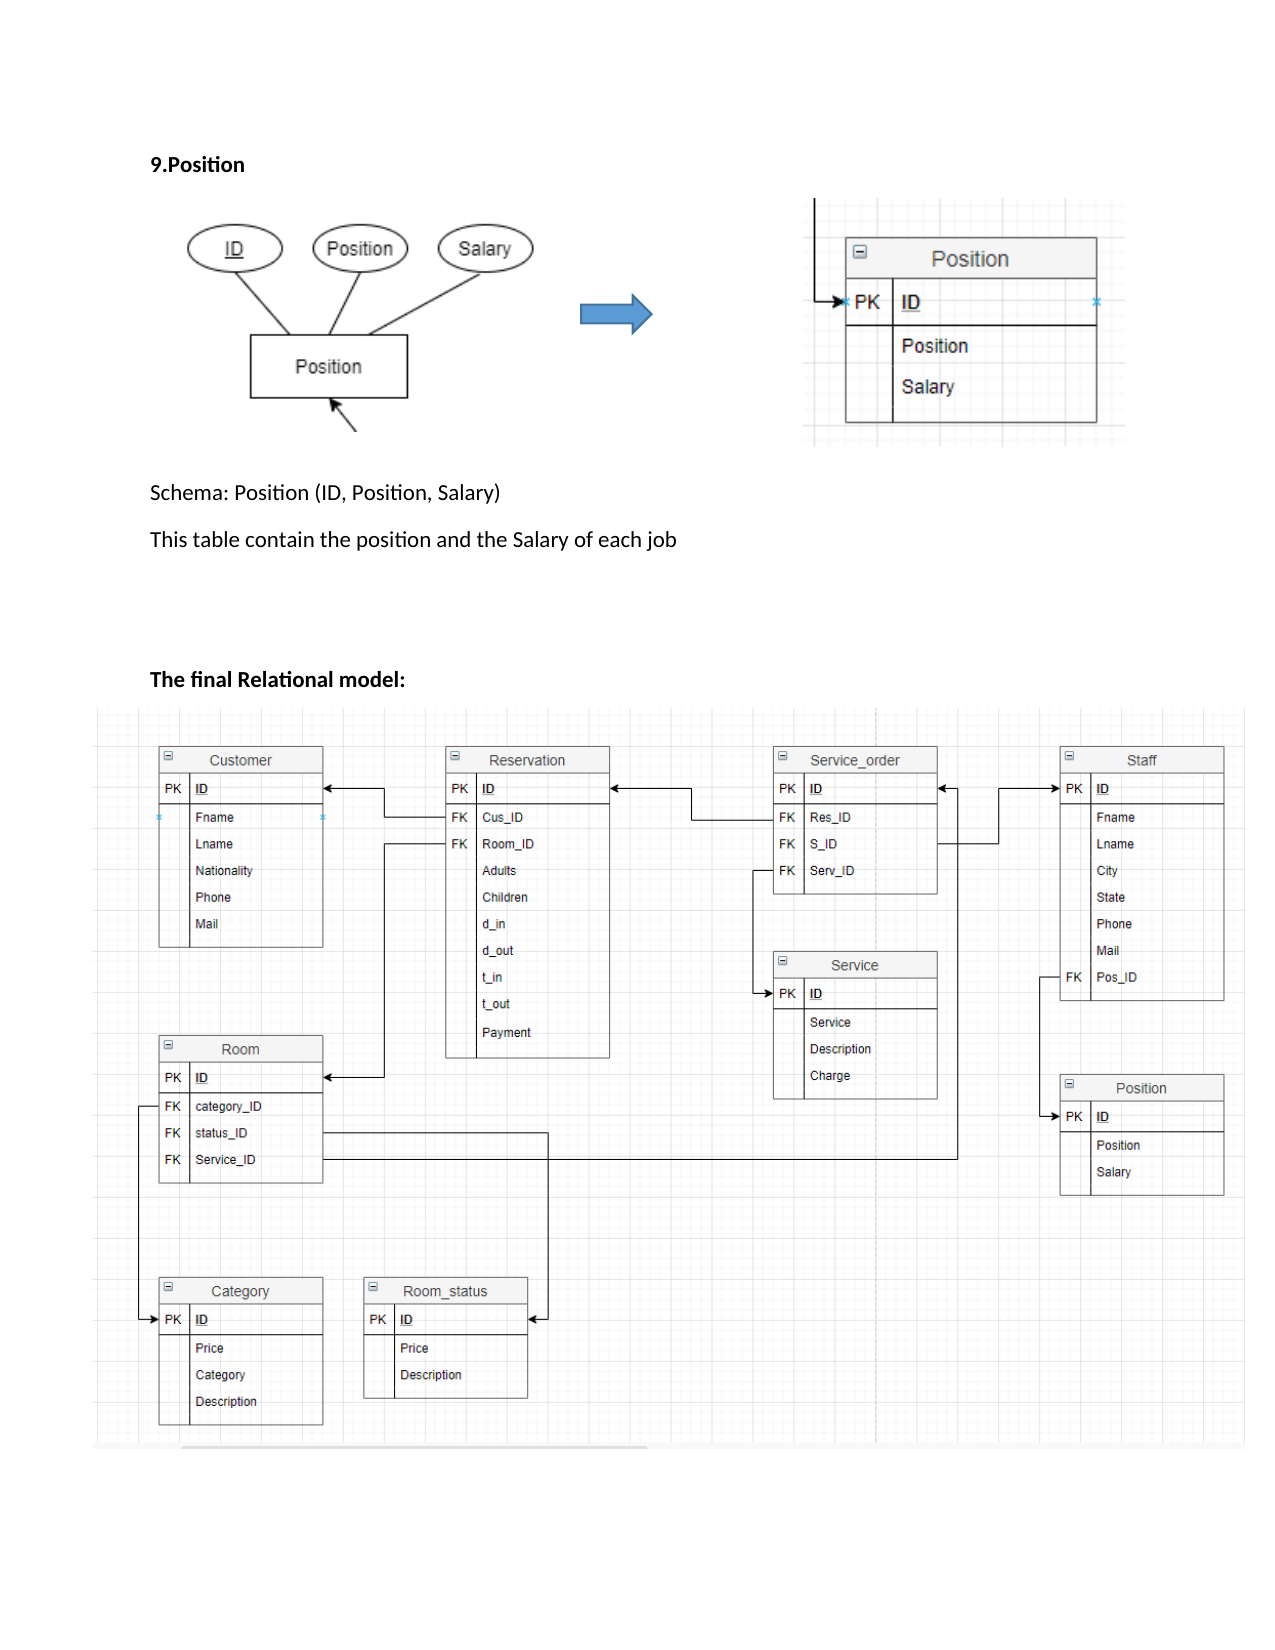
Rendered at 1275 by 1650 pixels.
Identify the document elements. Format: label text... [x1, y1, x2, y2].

text Schema: Position (ID, Position, Salary) [150, 478, 1125, 506]
text 9.Position [150, 150, 1125, 178]
text This table contain the position and the Salary of each job [150, 525, 1125, 553]
picture [92, 708, 1245, 1449]
text The final Relational model: [150, 666, 1125, 694]
picture [150, 196, 550, 432]
picture [803, 198, 1125, 447]
